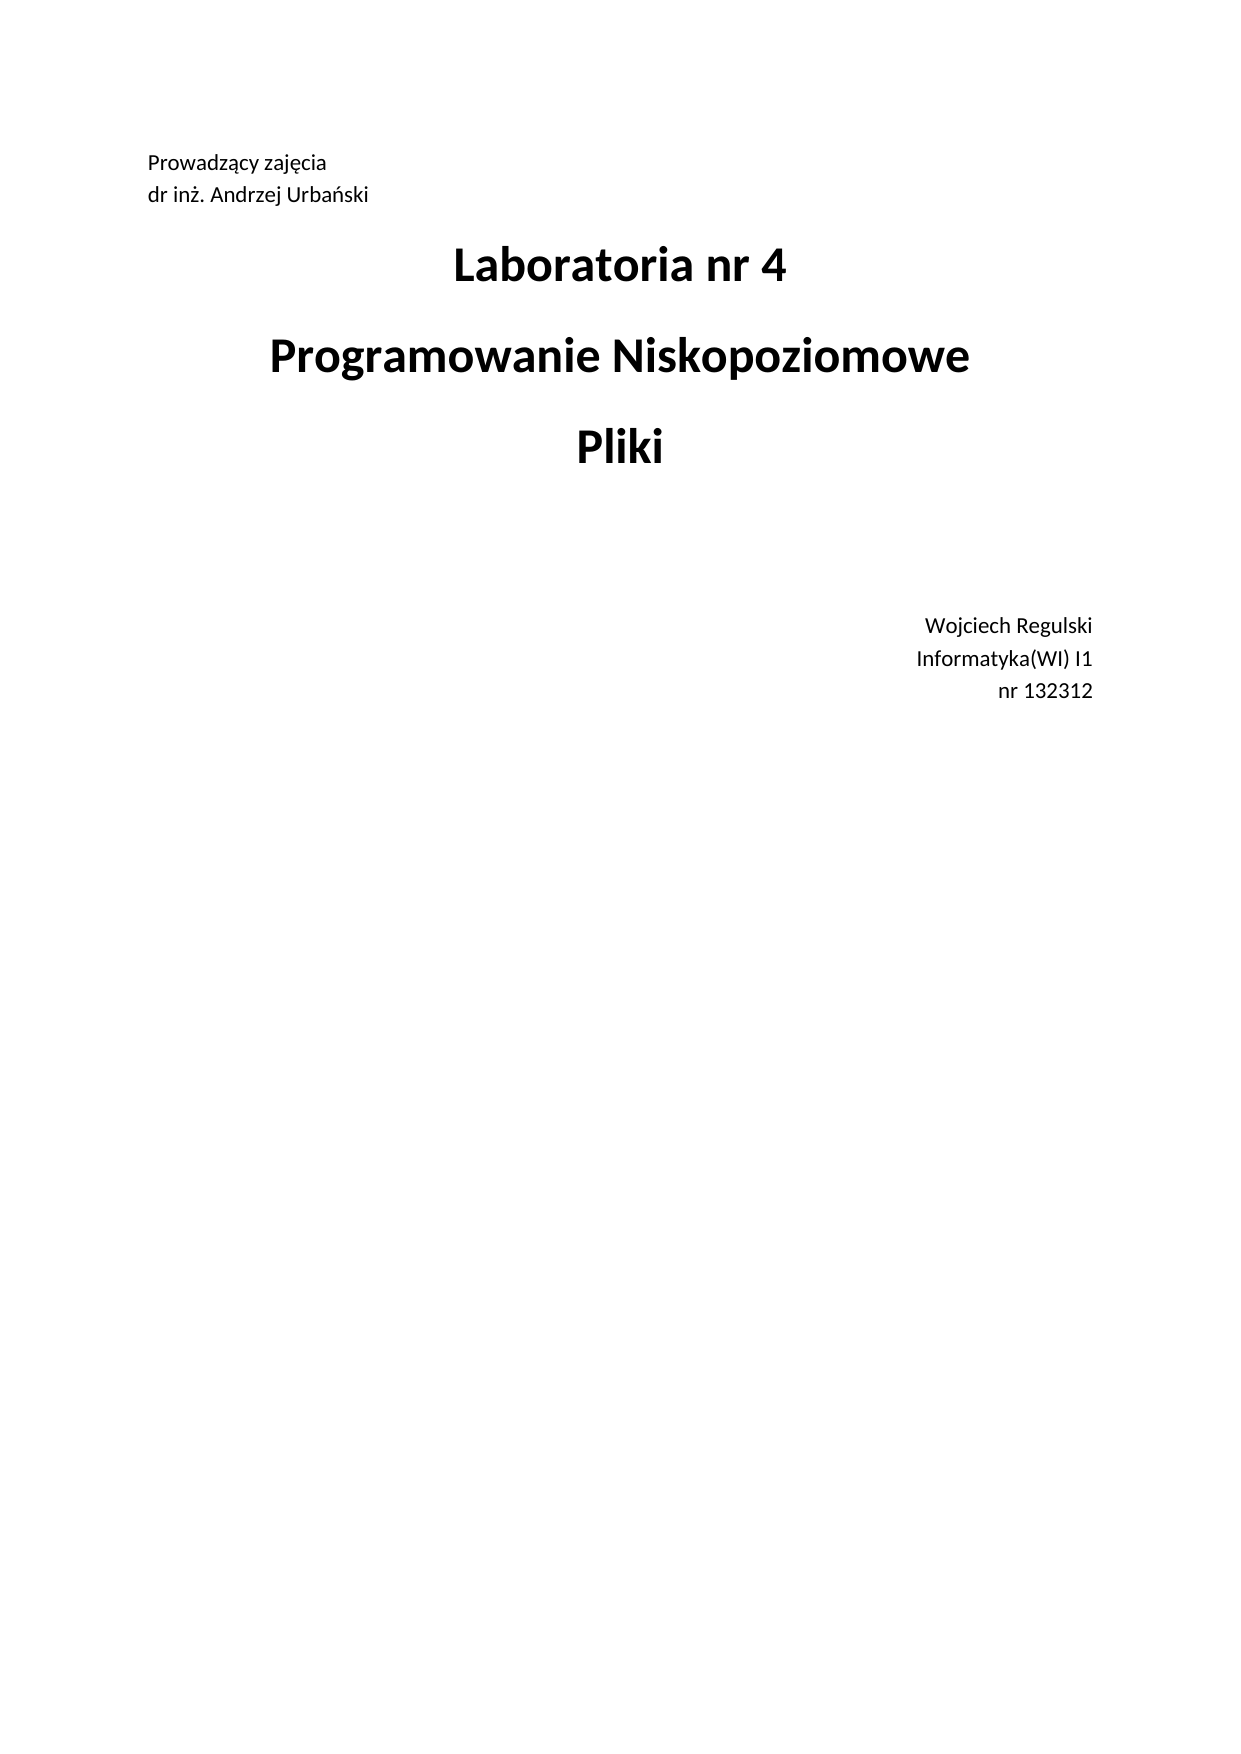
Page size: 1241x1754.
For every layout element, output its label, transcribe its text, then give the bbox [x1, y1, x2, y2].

text Programowanie Niskopoziomowe [148, 324, 1093, 385]
text Laboratoria nr 4 [148, 233, 1093, 294]
text Prowadzący zajęcia dr inż. Andrzej Urbański [148, 148, 1093, 208]
text Wojciech Regulski Informatyka(WI) I1 nr 132312 [148, 612, 1093, 704]
text Pliki [148, 415, 1093, 476]
